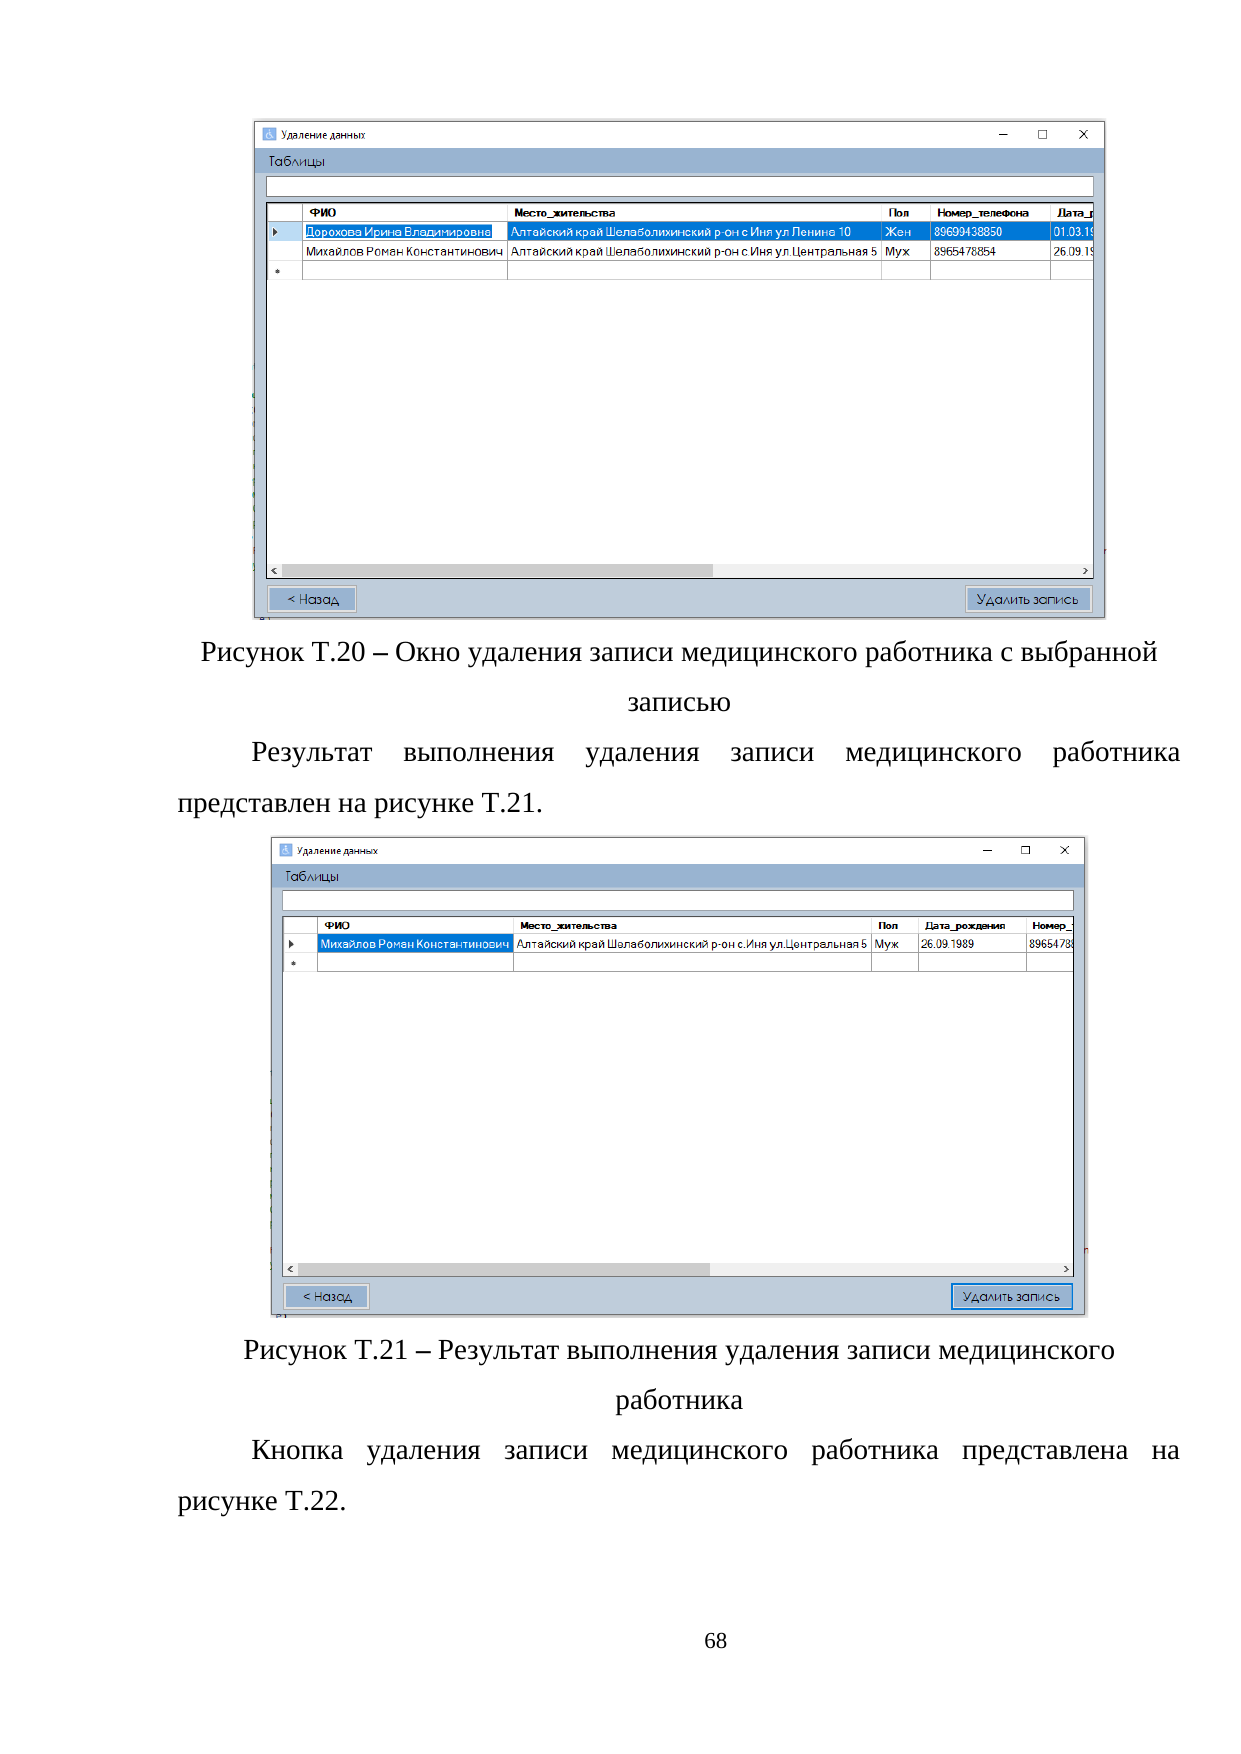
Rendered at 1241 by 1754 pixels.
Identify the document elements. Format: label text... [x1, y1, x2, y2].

text Рисунок Т.21 – Результат выполнения удаления записи медицинского работника [177, 1332, 1181, 1416]
text Результат выполнения удаления записи медицинского работника представлен на рисунке Т.21. [177, 734, 1181, 818]
text Кнопка удаления записи медицинского работника представлена на рисунке Т.22. [177, 1432, 1181, 1516]
picture [252, 118, 1107, 620]
text Рисунок Т.20 – Окно удаления записи медицинского работника с выбранной записью [177, 634, 1181, 718]
picture [270, 835, 1089, 1318]
